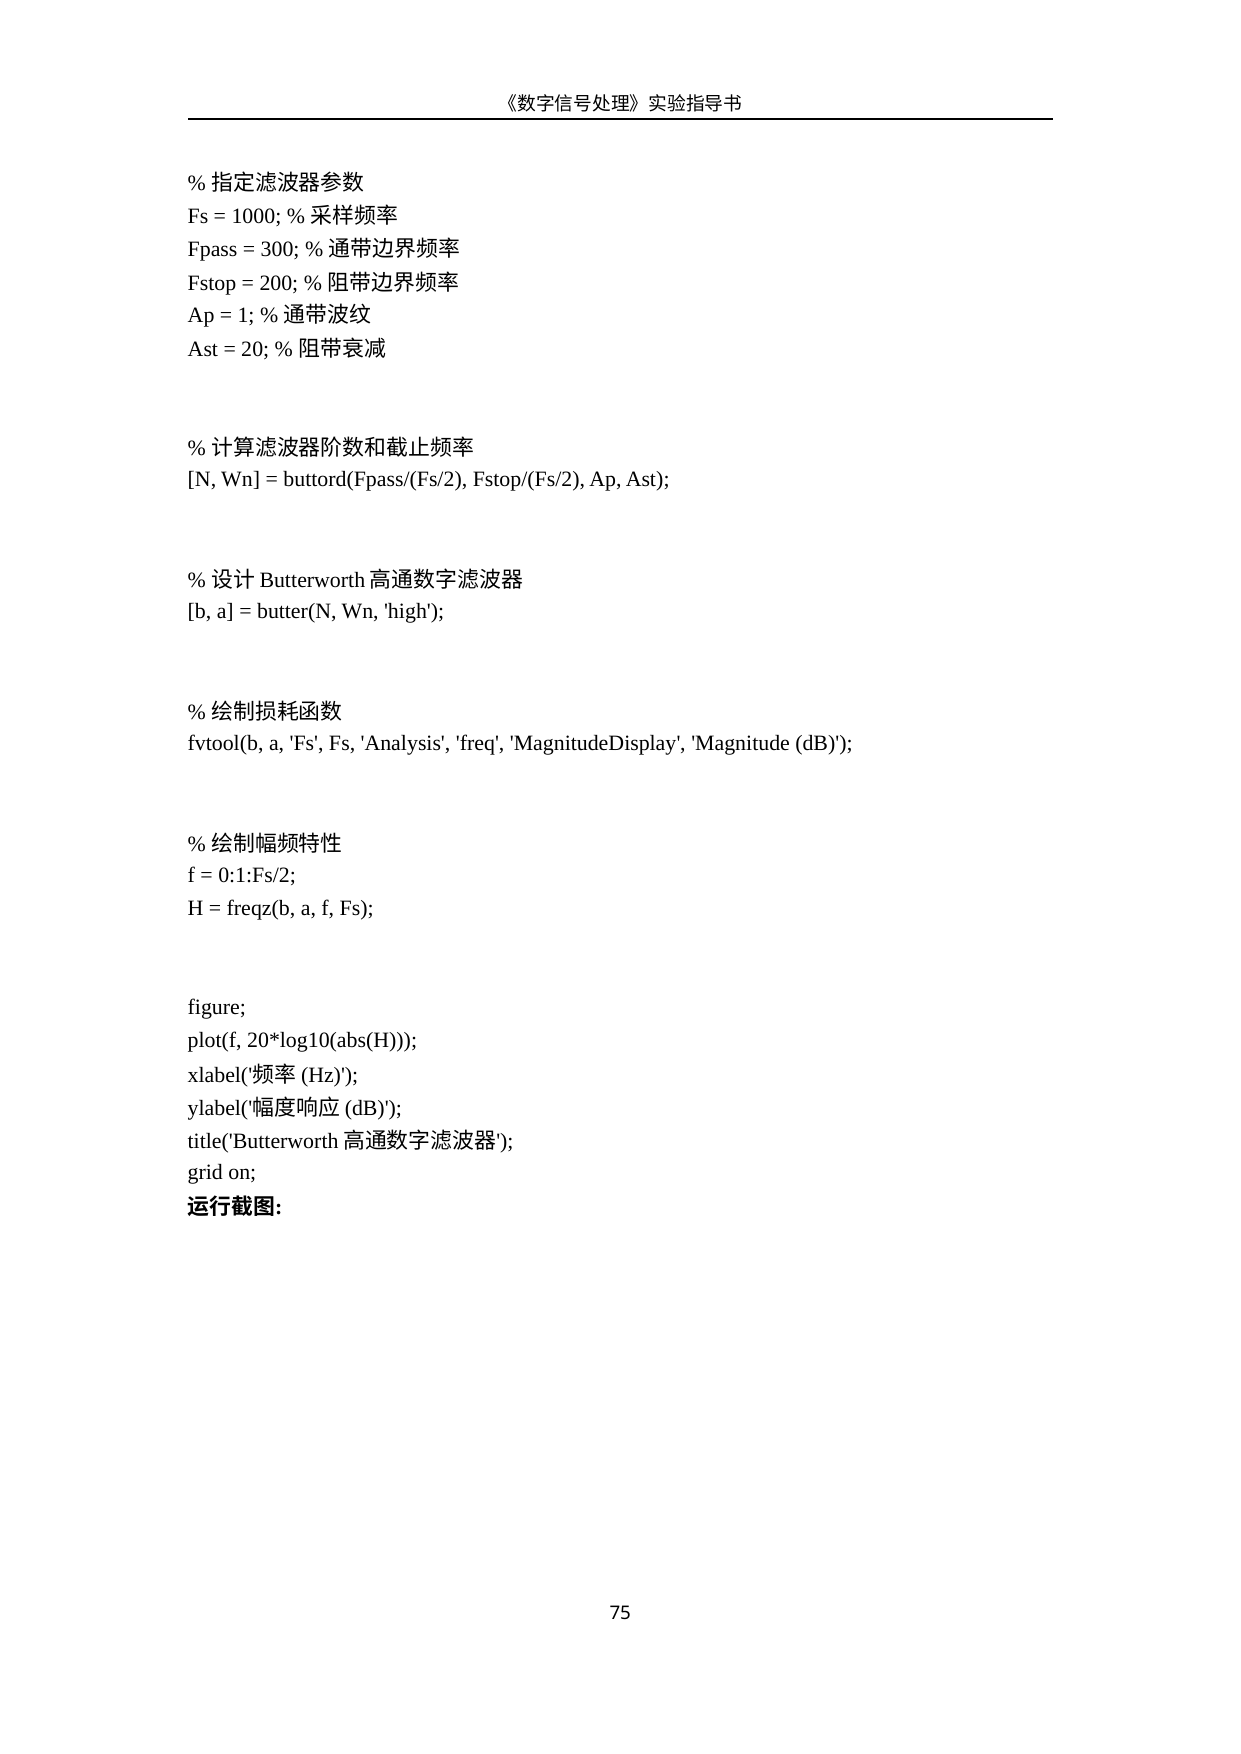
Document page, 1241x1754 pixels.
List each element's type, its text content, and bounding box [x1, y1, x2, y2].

text % 绘制幅频特性 f = 0:1:Fs/2; H = freqz(b, a, f, Fs); [187, 825, 1053, 990]
text % 计算滤波器阶数和截止频率 [N, Wn] = buttord(Fpass/(Fs/2), Fstop/(Fs/2), Ap, Ast); [187, 429, 1053, 561]
text % 设计Butterworth高通数字滤波器 [b, a] = butter(N, Wn, 'high'); [187, 561, 1053, 693]
text % 指定滤波器参数 Fs = 1000; % 采样频率 Fpass = 300; % 通带边界频率 Fstop = 200; % 阻带边界频率 Ap = 1; % 通带波纹 Ast = 20; % 阻带衰减 [187, 165, 1053, 429]
text 运行截图: [187, 1188, 1053, 1221]
text figure; plot(f, 20*log10(abs(H))); xlabel('频率 (Hz)'); ylabel('幅度响应 (dB)'); title('Butterworth高通数字滤波器'); grid on; [187, 990, 1053, 1188]
text % 绘制损耗函数 fvtool(b, a, 'Fs', Fs, 'Analysis', 'freq', 'MagnitudeDisplay', 'Magnitude (dB)'); [187, 693, 1053, 825]
